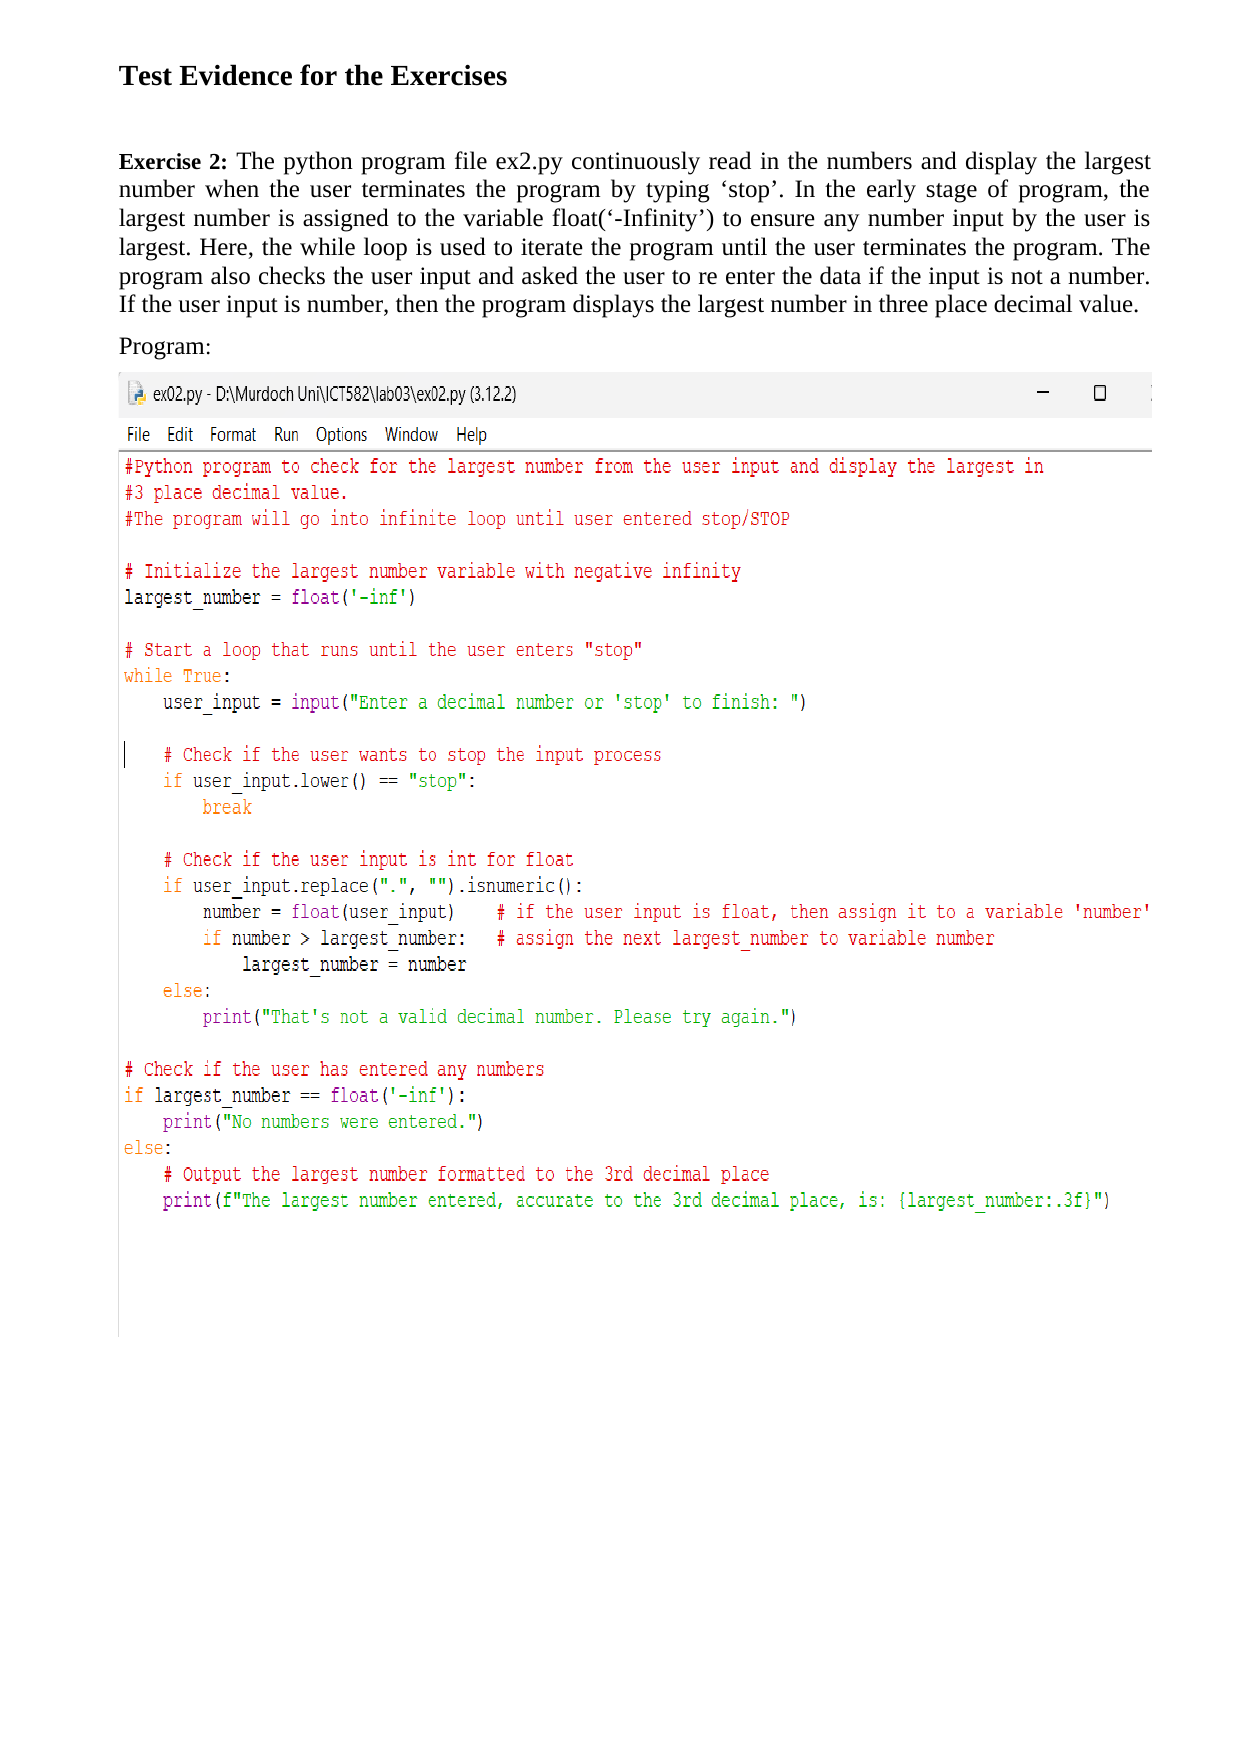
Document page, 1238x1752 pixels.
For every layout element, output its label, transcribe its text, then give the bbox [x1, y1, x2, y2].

text Test Evidence for the Exercises [118, 58, 1152, 92]
text Exercise 2: The python program file ex2.py continuously read in the numbers and display the largest number when the user terminates the program by typing ‘stop’. In the early stage of program, the largest number is assigned to the variable float(‘-Infinity’) to ensure any number input by the user is largest. Here, the while loop is used to iterate the program until the user terminates the program. The program also checks the user input and asked the user to re enter the data if the input is not a number. If the user input is number, then the program displays the largest number in three place decimal value. [118, 146, 1152, 318]
text Program: [118, 331, 1152, 359]
picture [118, 372, 1152, 1337]
